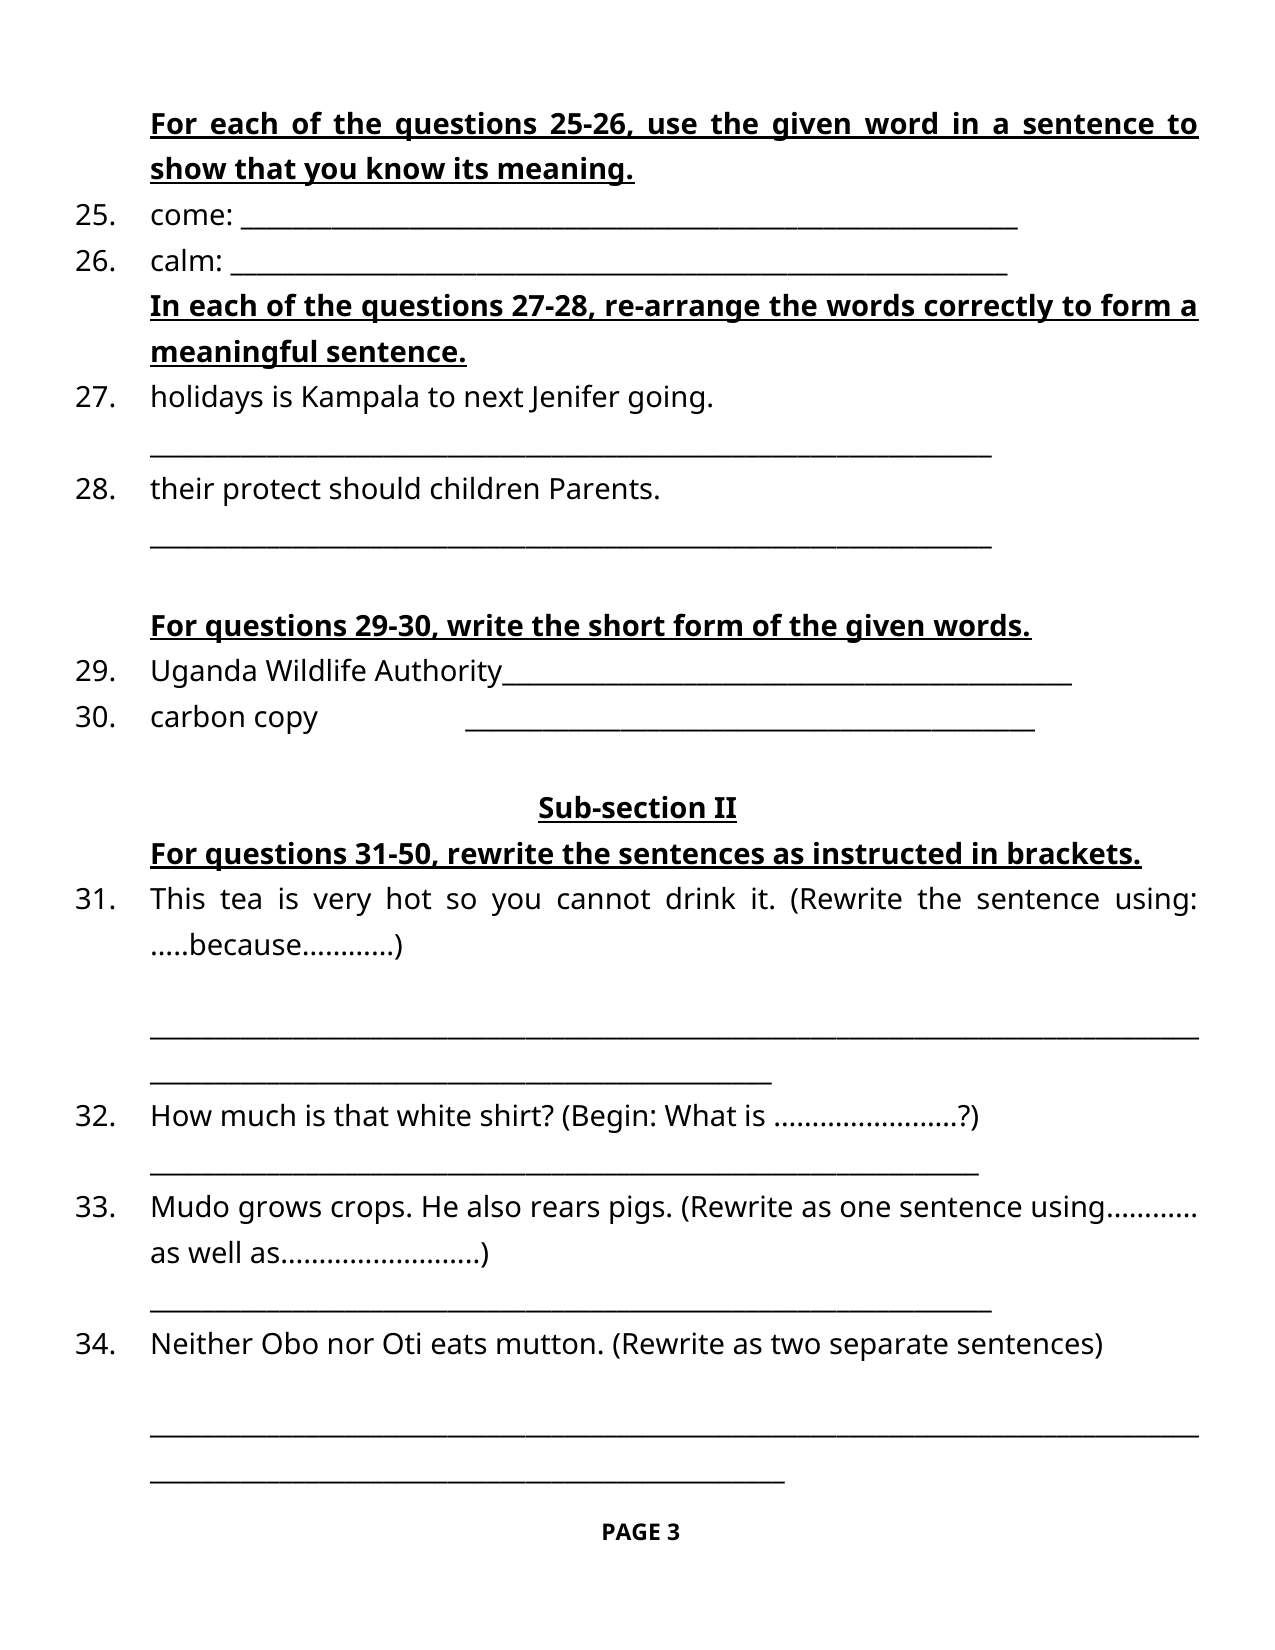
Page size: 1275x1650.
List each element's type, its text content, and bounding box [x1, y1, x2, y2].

text 27. holidays is Kampala to next Jenifer going. [75, 377, 1200, 416]
text _________________________________________________________________________________________________________________________________ [75, 970, 1200, 1089]
text 34. Neither Obo nor Oti eats mutton. (Rewrite as two separate sentences) [75, 1323, 1200, 1363]
text 31. This tea is very hot so you cannot drink it. (Rewrite the sentence using:…..because…………) [75, 879, 1200, 964]
text For questions 31-50, rewrite the sentences as instructed in brackets. [75, 833, 1200, 873]
text For each of the questions 25-26, use the given word in a sentence to show that you know its meaning. [75, 103, 1200, 188]
text ________________________________________________________________ [75, 1141, 1200, 1180]
text 29. Uganda Wildlife Authority____________________________________________ [75, 651, 1200, 690]
text 30. carbon copy ____________________________________________ [75, 696, 1200, 736]
text 26. calm: ____________________________________________________________ [75, 240, 1200, 279]
text 25. come: ____________________________________________________________ [75, 194, 1200, 234]
text In each of the questions 27-28, re-arrange the words correctly to form a meaningful sentence. [75, 286, 1200, 371]
text _________________________________________________________________ [75, 514, 1200, 553]
text Sub-section II [75, 787, 1200, 827]
text For questions 29-30, write the short form of the given words. [75, 605, 1200, 644]
text _________________________________________________________________ [75, 1278, 1200, 1317]
text __________________________________________________________________________________________________________________________________ [75, 1369, 1200, 1488]
text 33. Mudo grows crops. He also rears pigs. (Rewrite as one sentence using………… as well as……………………..) [75, 1186, 1200, 1272]
text 32. How much is that white shirt? (Begin: What is ……………………?) [75, 1095, 1200, 1135]
text _________________________________________________________________ [75, 422, 1200, 462]
text 28. their protect should children Parents. [75, 468, 1200, 508]
